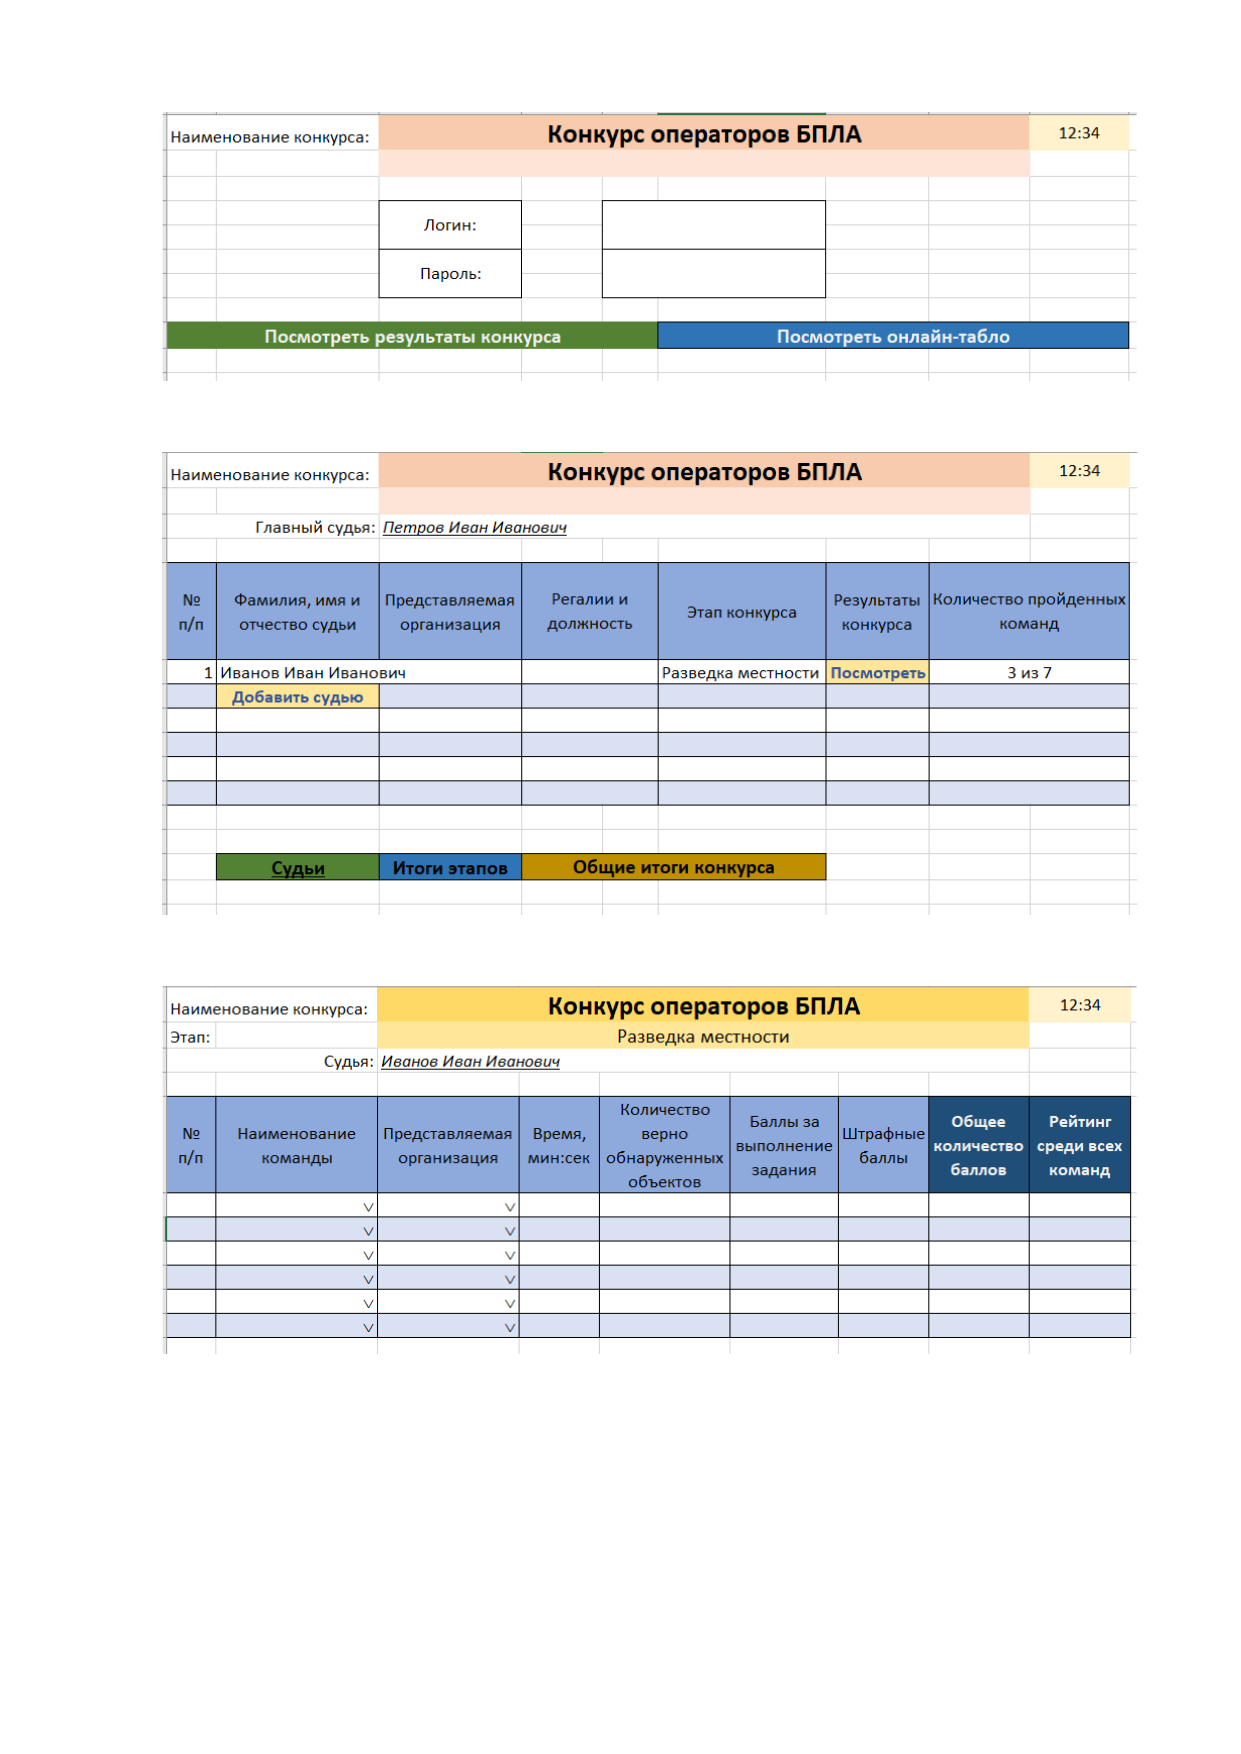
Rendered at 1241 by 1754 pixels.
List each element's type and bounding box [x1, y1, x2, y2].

picture [162, 452, 1138, 915]
picture [162, 986, 1137, 1354]
picture [162, 112, 1137, 381]
